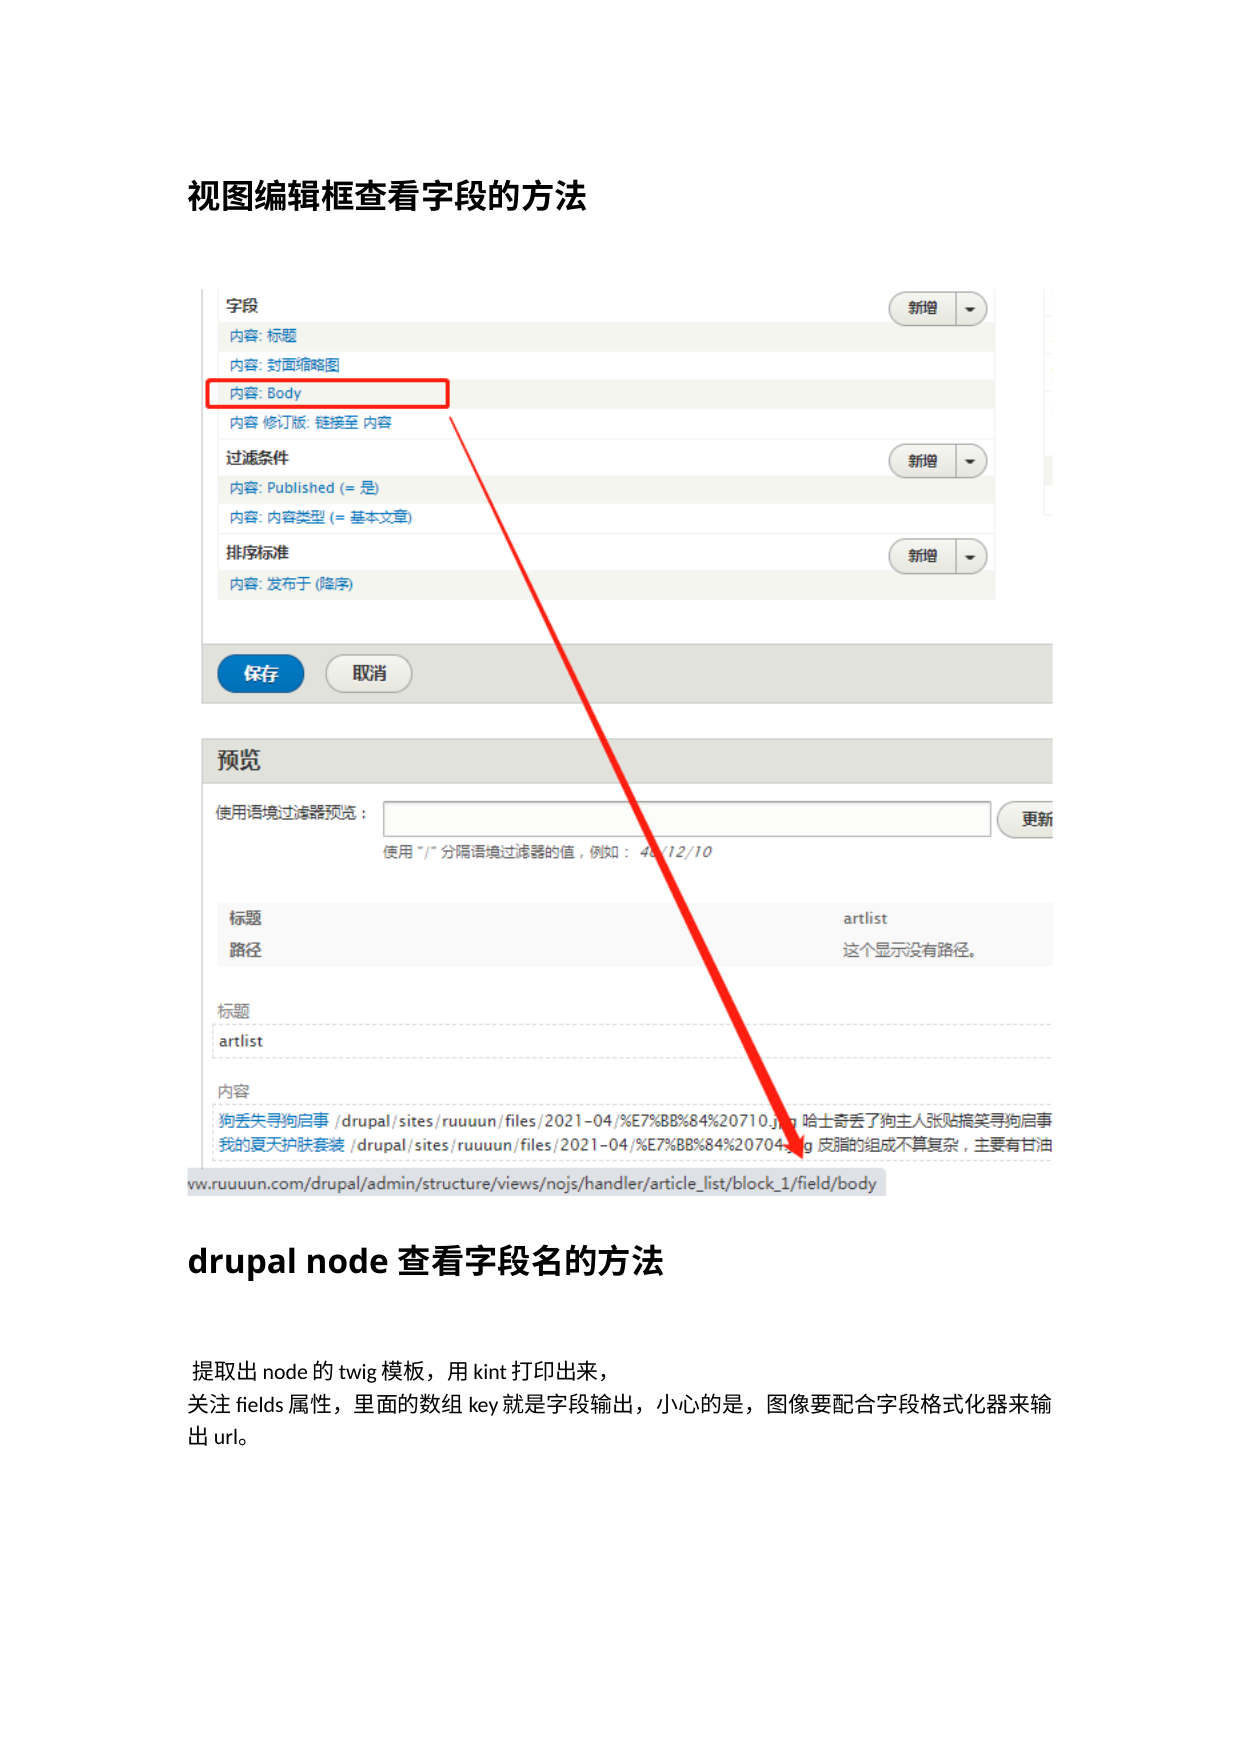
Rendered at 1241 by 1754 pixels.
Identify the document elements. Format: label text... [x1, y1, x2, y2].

picture [187, 289, 1053, 1196]
subtitle 视图编辑框查看字段的方法 [187, 162, 1053, 227]
text 提取出node的twig模板，用kint打印出来， [187, 1354, 1053, 1386]
subtitle drupal node 查看字段名的方法 [187, 1226, 1053, 1291]
text 关注fields属性，里面的数组key就是字段输出，小心的是，图像要配合字段格式化器来输出url。 [187, 1386, 1053, 1451]
